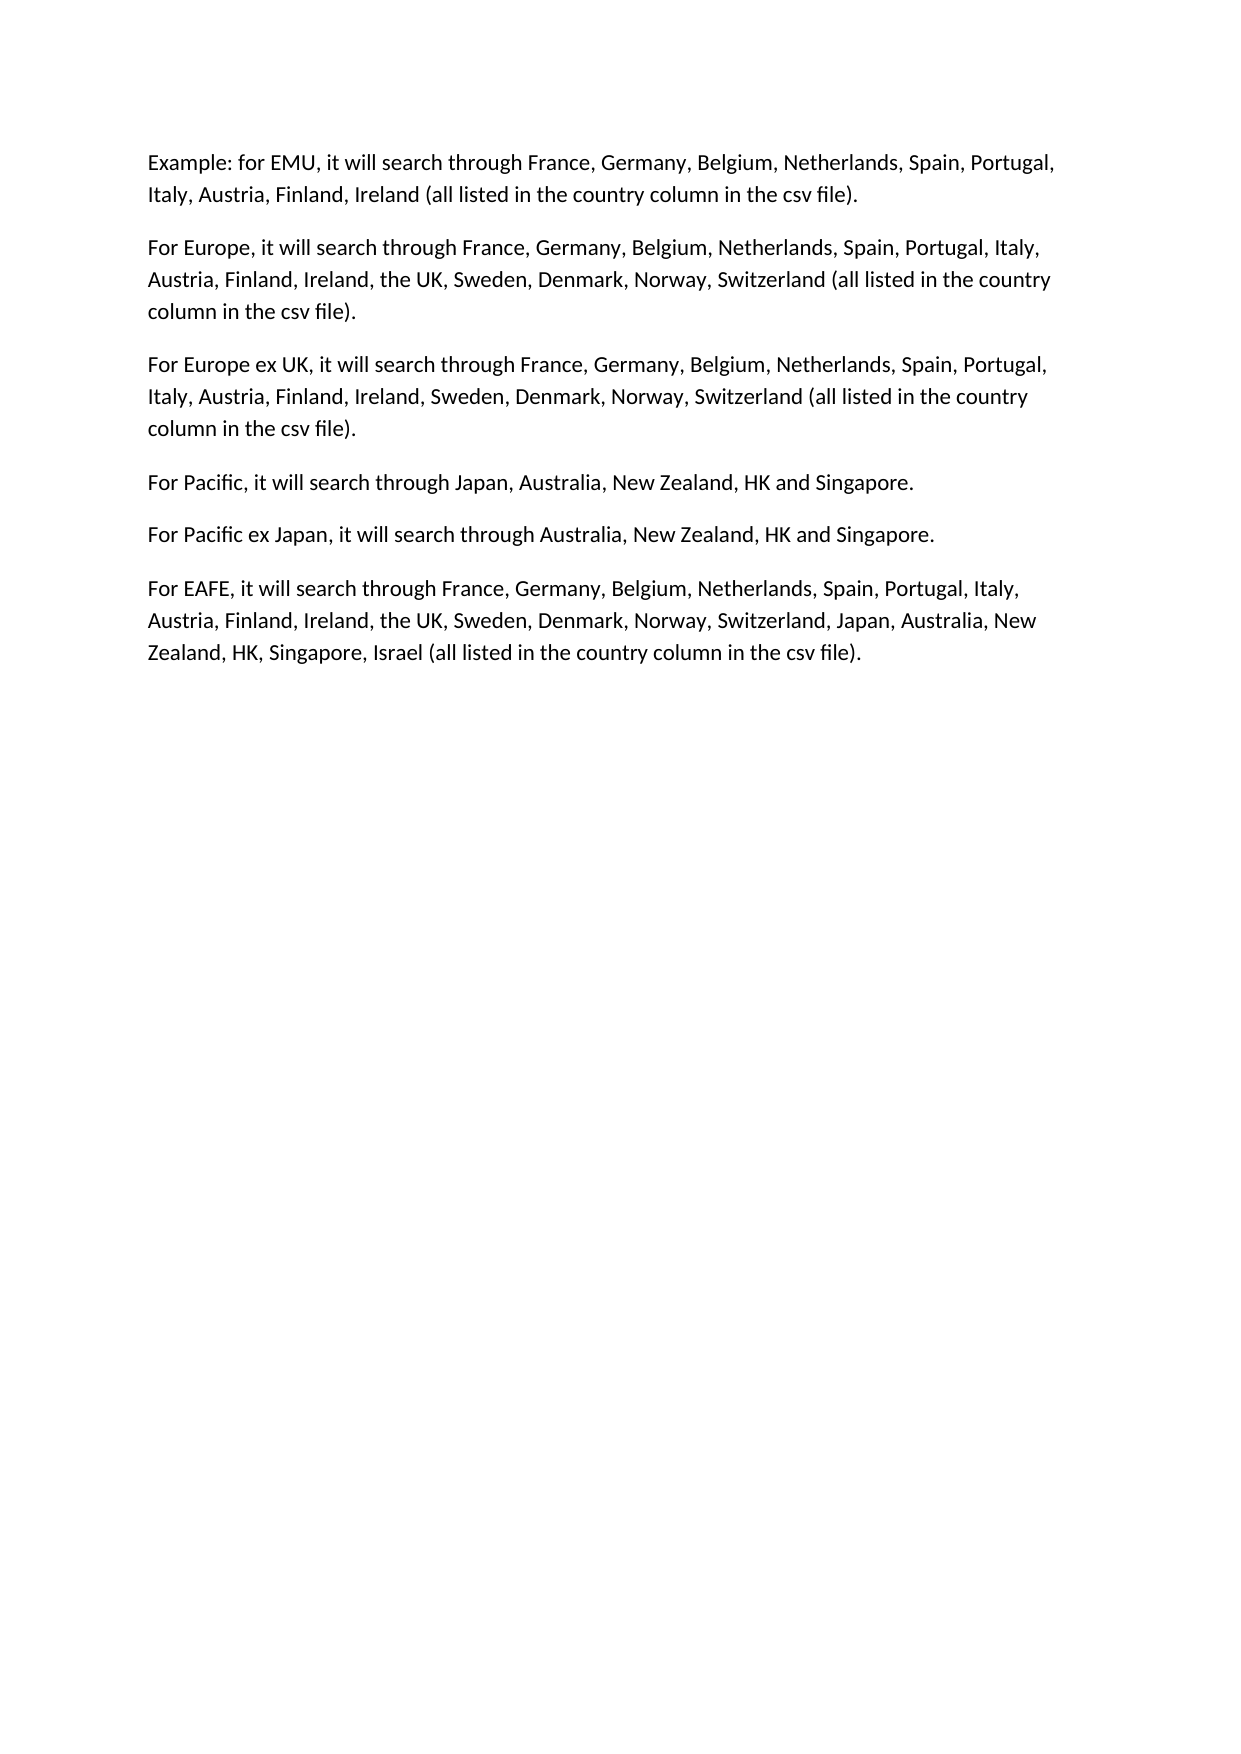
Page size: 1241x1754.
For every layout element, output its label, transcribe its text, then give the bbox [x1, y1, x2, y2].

text For Europe ex UK, it will search through France, Germany, Belgium, Netherlands, Spain, Portugal, Italy, Austria, Finland, Ireland, Sweden, Denmark, Norway, Switzerland (all listed in the country column in the csv file). [148, 350, 1093, 443]
text For EAFE, it will search through France, Germany, Belgium, Netherlands, Spain, Portugal, Italy, Austria, Finland, Ireland, the UK, Sweden, Denmark, Norway, Switzerland, Japan, Australia, New Zealand, HK, Singapore, Israel (all listed in the country column in the csv file). [148, 574, 1093, 666]
text Example: for EMU, it will search through France, Germany, Belgium, Netherlands, Spain, Portugal, Italy, Austria, Finland, Ireland (all listed in the country column in the csv file). [148, 148, 1093, 208]
text For Pacific ex Japan, it will search through Australia, New Zealand, HK and Singapore. [148, 521, 1093, 549]
text For Europe, it will search through France, Germany, Belgium, Netherlands, Spain, Portugal, Italy, Austria, Finland, Ireland, the UK, Sweden, Denmark, Norway, Switzerland (all listed in the country column in the csv file). [148, 233, 1093, 325]
text For Pacific, it will search through Japan, Australia, New Zealand, HK and Singapore. [148, 468, 1093, 496]
